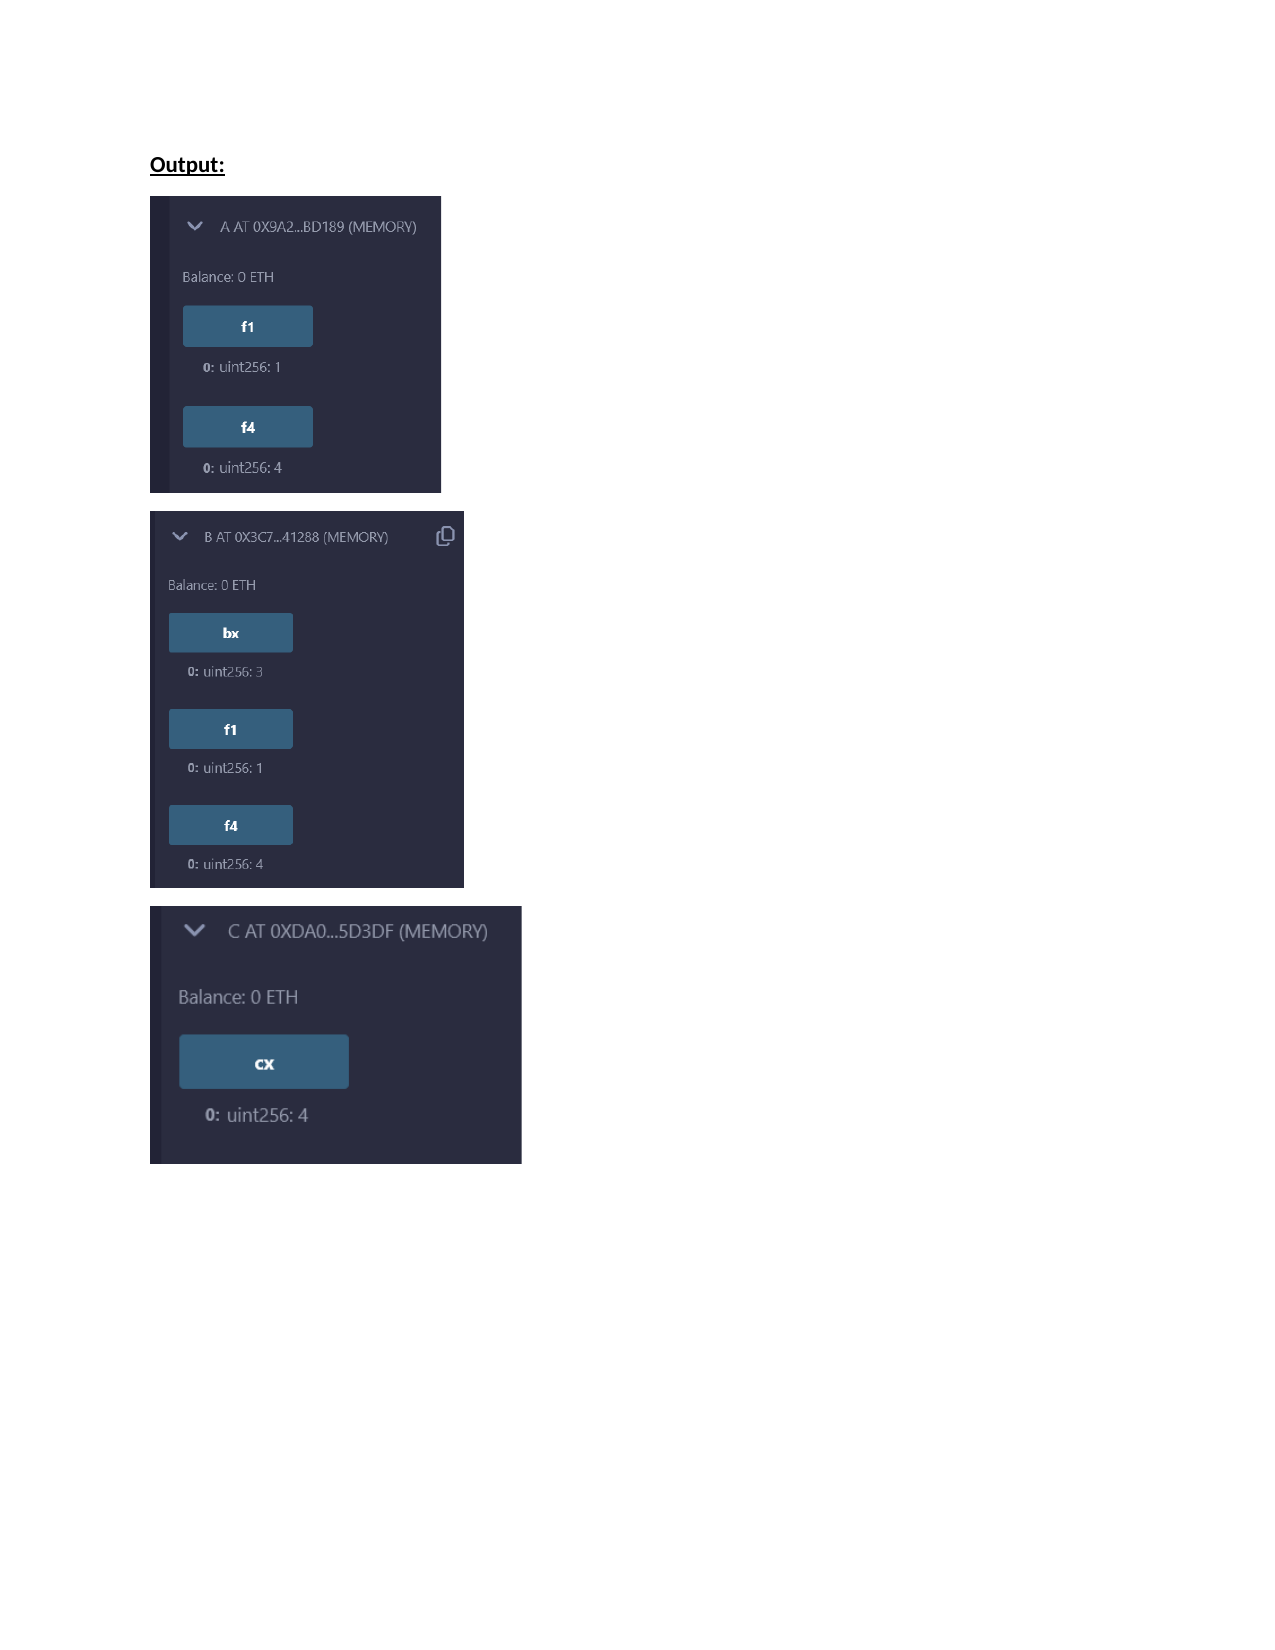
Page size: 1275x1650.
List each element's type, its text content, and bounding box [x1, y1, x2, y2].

text Output: [150, 150, 1125, 178]
picture [150, 196, 442, 493]
picture [150, 511, 464, 888]
picture [150, 906, 522, 1164]
